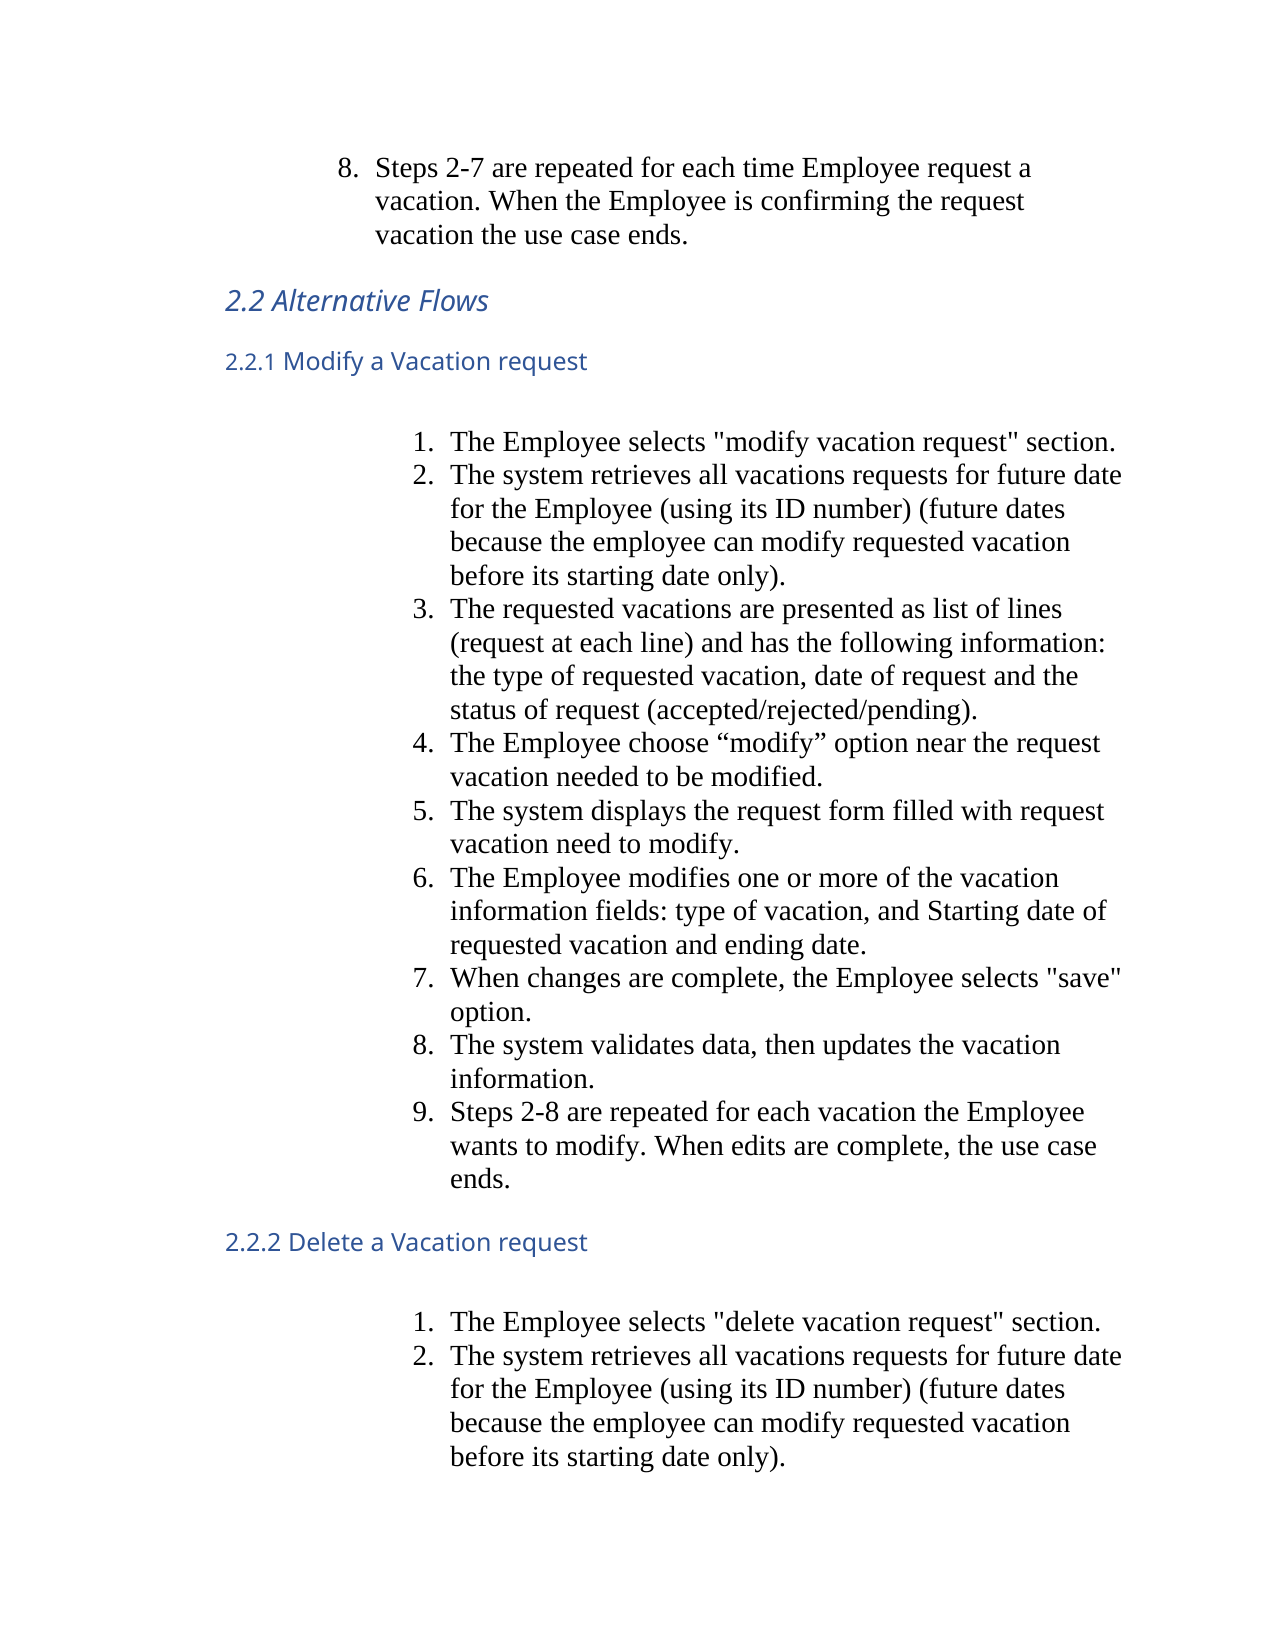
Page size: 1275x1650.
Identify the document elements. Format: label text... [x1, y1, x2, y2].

list The Employee selects "modify vacation request" section. [412, 424, 1125, 457]
list The system retrieves all vacations requests for future date for the Employee (using its ID number) (future dates because the employee can modify requested vacation before its starting date only). [412, 1338, 1125, 1472]
subtitle 2.2.2 Delete a Vacation request [151, 1224, 1125, 1258]
list The Employee selects "delete vacation request" section. [412, 1304, 1125, 1338]
list Steps 2-8 are repeated for each vacation the Employee wants to modify. When edits are complete, the use case ends. [412, 1094, 1125, 1195]
subtitle 2.2.1 Modify a Vacation request [150, 343, 1125, 377]
list The Employee modifies one or more of the vacation information fields: type of vacation, and Starting date of requested vacation and ending date. [412, 860, 1125, 960]
subtitle 2.2 Alternative Flows [151, 280, 1125, 319]
list Steps 2-7 are repeated for each time Employee request a vacation. When the Employee is confirming the request vacation the use case ends. [337, 150, 1125, 251]
list When changes are complete, the Employee selects "save" option. [412, 960, 1125, 1027]
list The system validates data, then updates the vacation information. [412, 1027, 1125, 1094]
list The system retrieves all vacations requests for future date for the Employee (using its ID number) (future dates because the employee can modify requested vacation before its starting date only). [412, 457, 1125, 591]
list The system displays the request form filled with request vacation need to modify. [412, 793, 1125, 860]
list The Employee choose “modify” option near the request vacation needed to be modified. [412, 726, 1125, 793]
list The requested vacations are presented as list of lines (request at each line) and has the following information: the type of requested vacation, date of request and the status of request (accepted/rejected/pending). [412, 591, 1125, 726]
